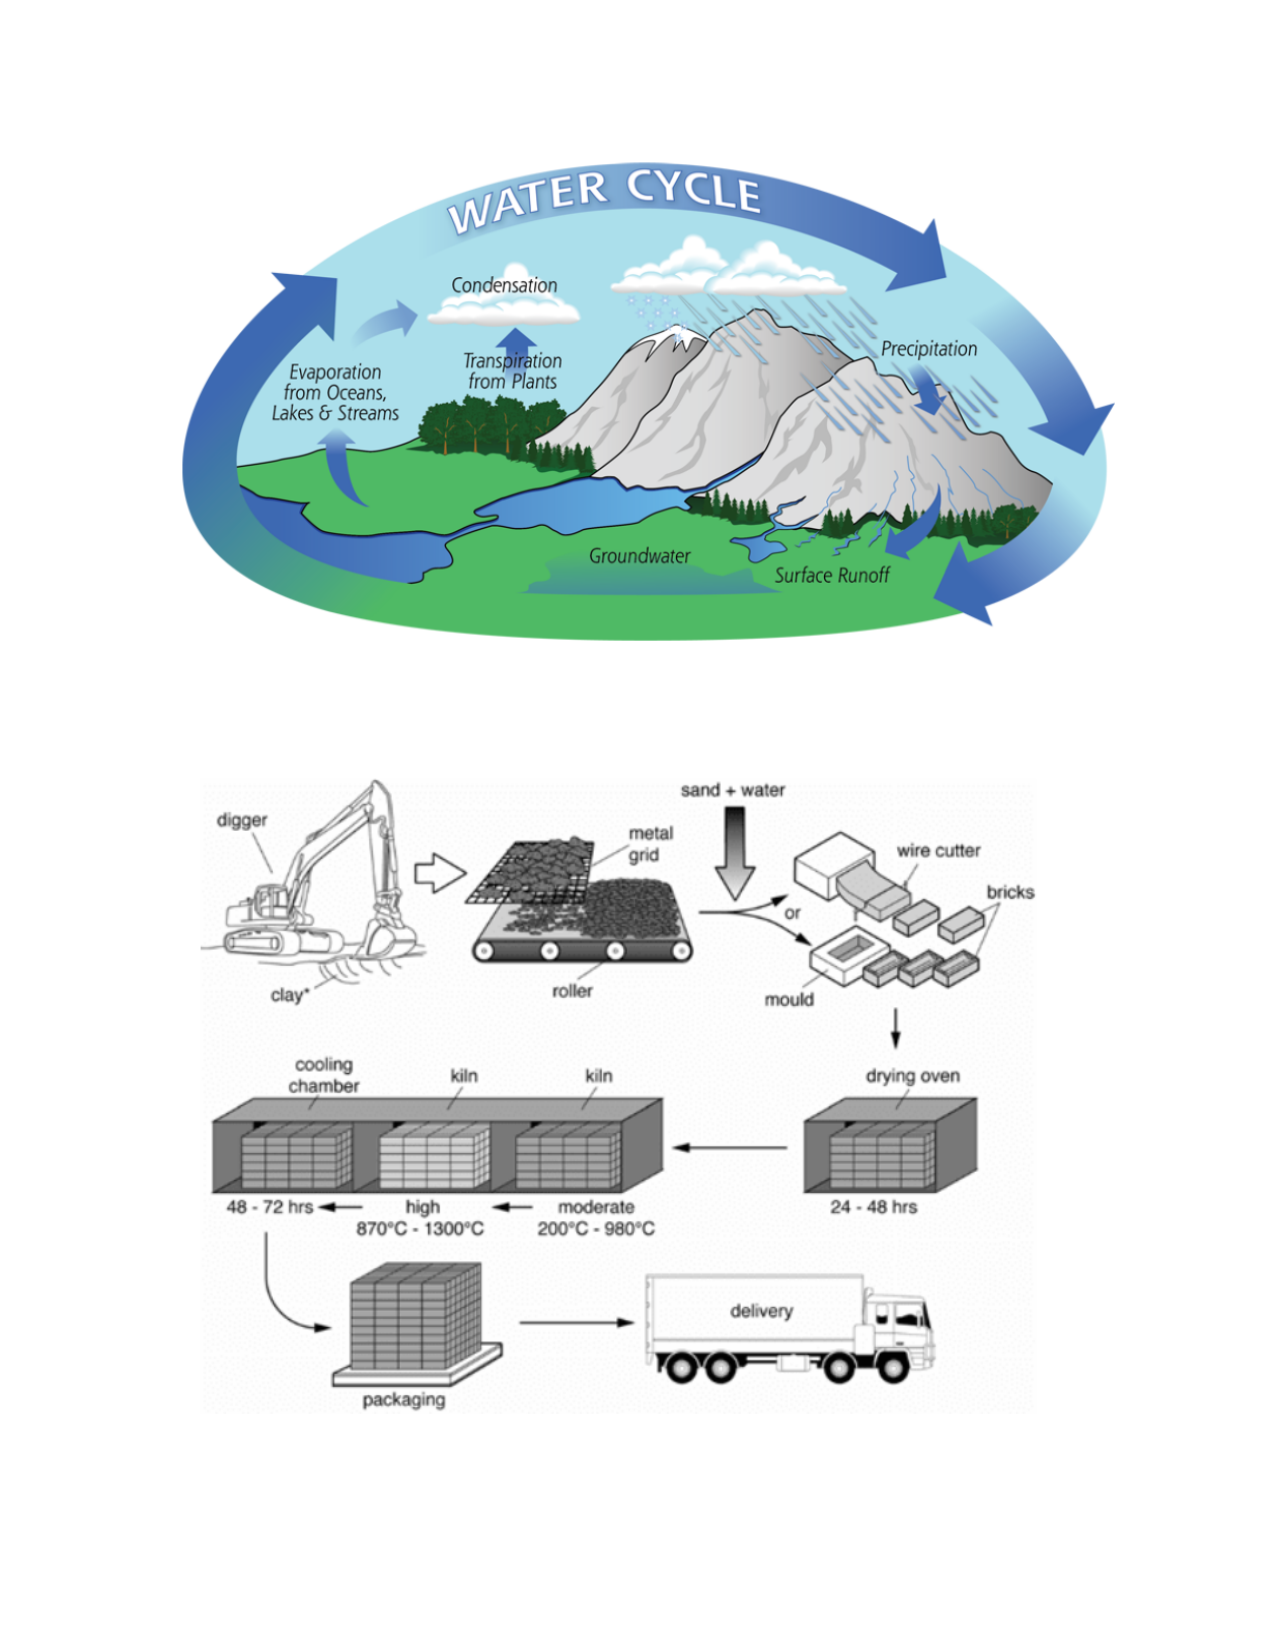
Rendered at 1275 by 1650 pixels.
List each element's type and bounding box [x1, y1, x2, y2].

picture [150, 744, 1125, 1426]
picture [150, 150, 1125, 659]
